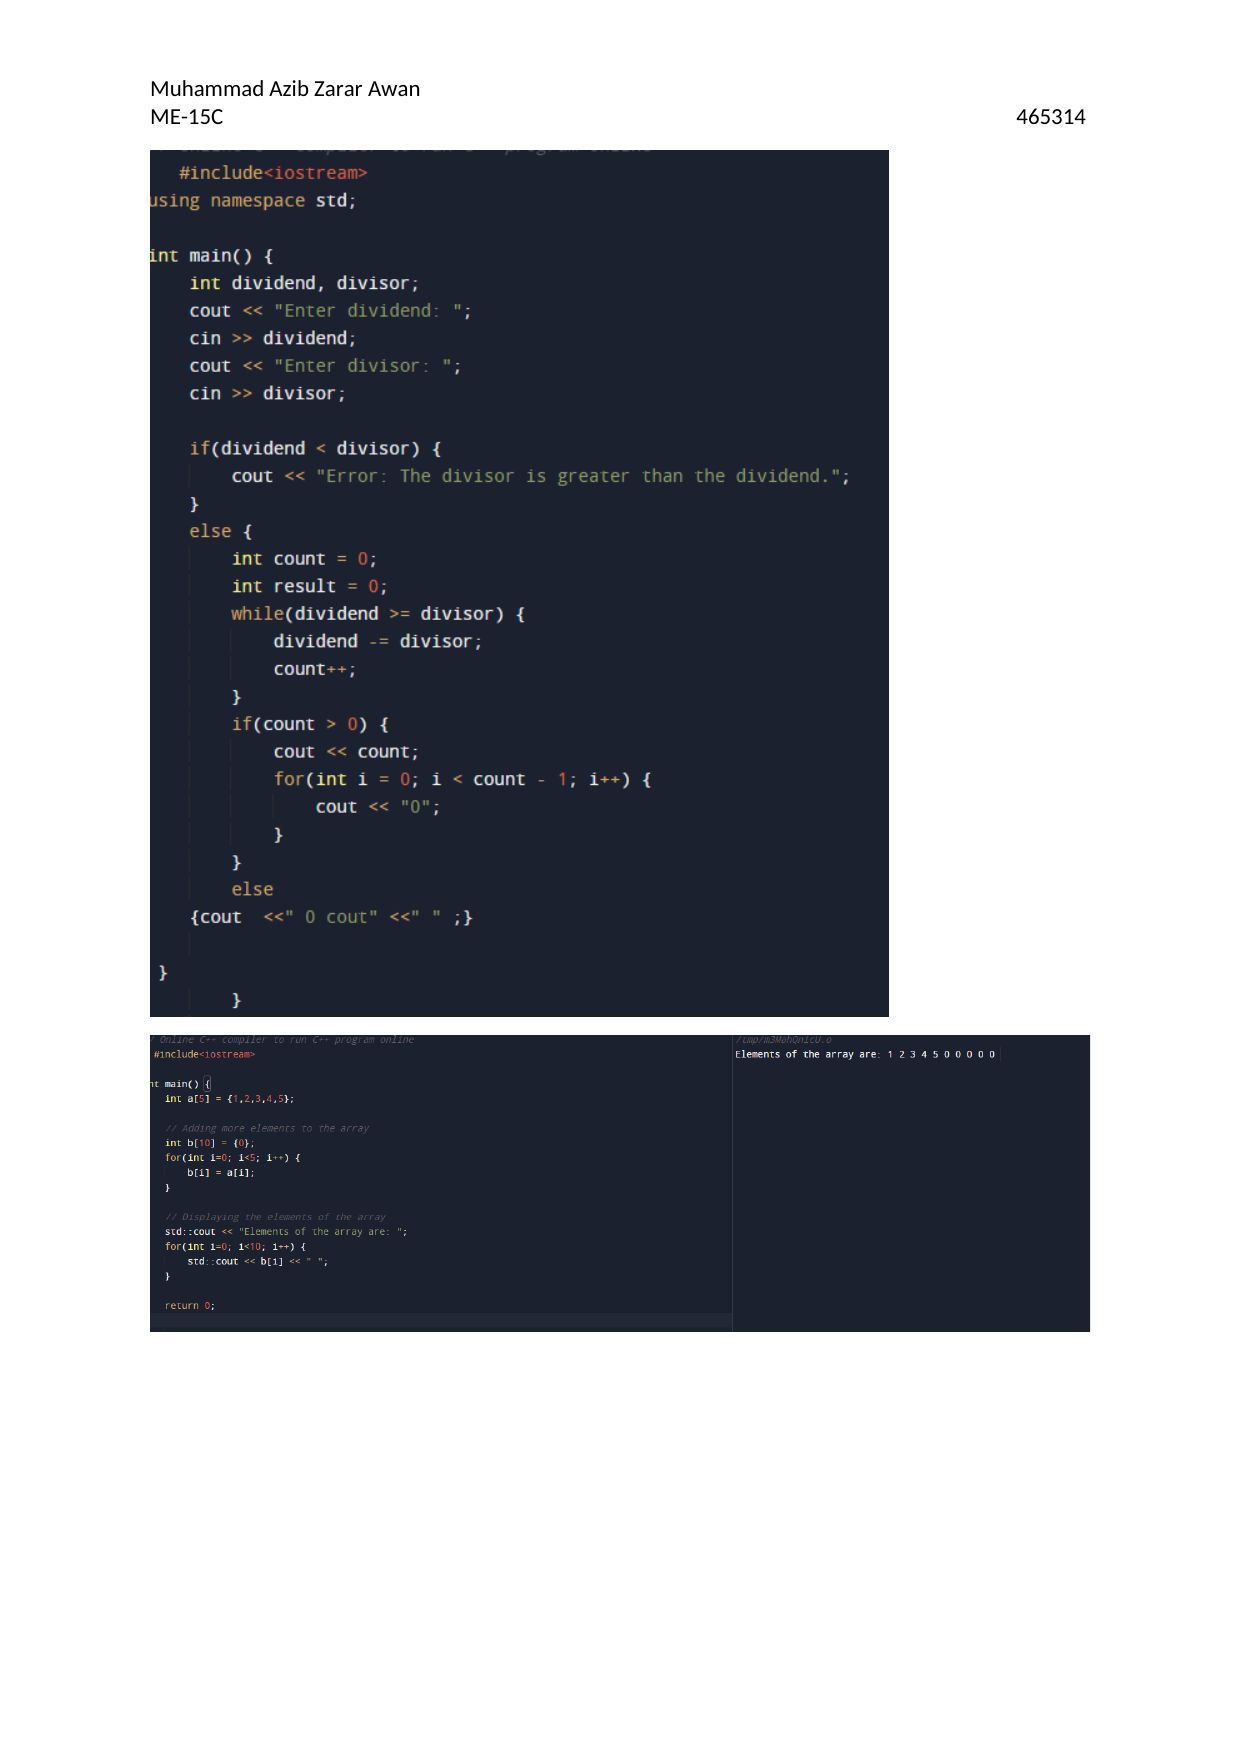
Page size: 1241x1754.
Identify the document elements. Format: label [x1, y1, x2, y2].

picture [150, 150, 889, 1017]
picture [150, 1035, 1091, 1332]
